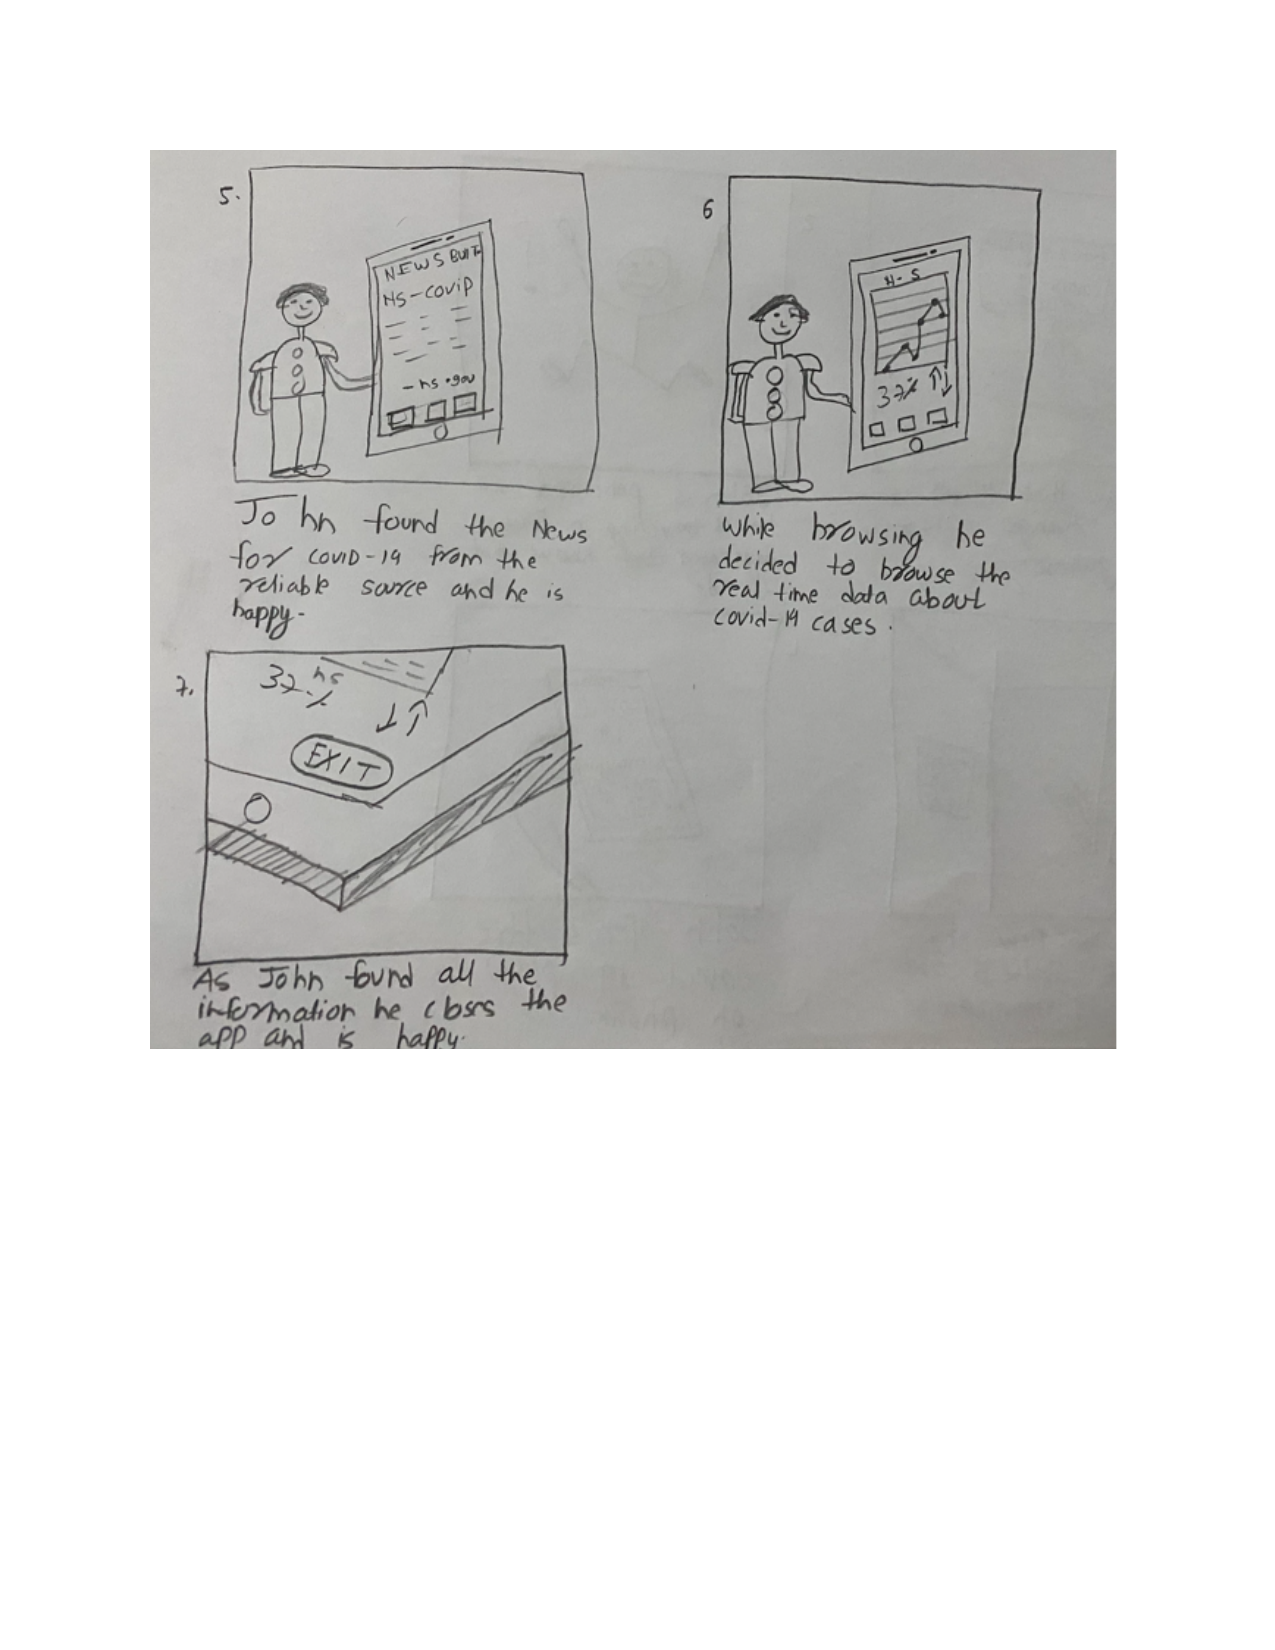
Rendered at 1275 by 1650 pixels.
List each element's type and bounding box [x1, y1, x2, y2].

picture [150, 150, 1117, 1049]
